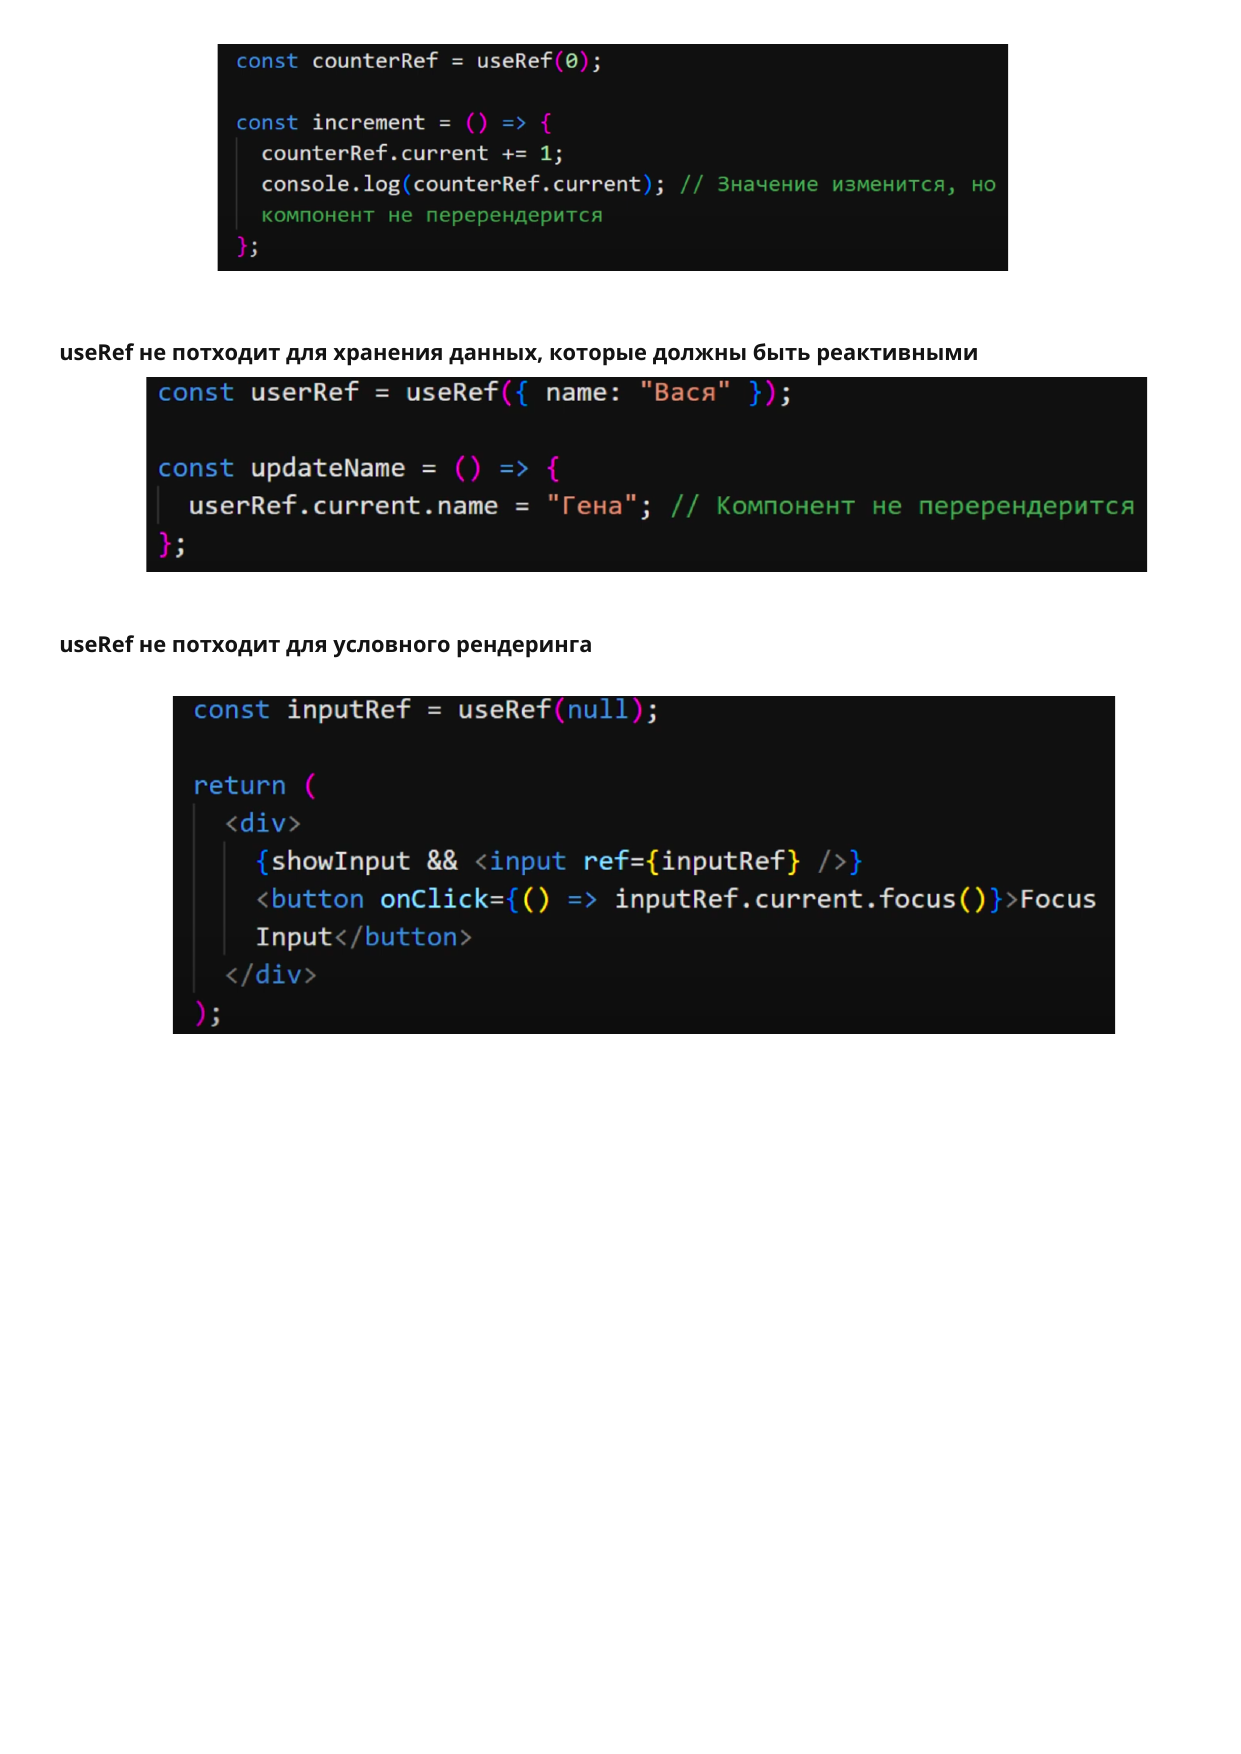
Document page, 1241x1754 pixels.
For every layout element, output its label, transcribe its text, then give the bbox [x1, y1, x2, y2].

text useRef не потходит для условного рендеринга [59, 629, 1167, 659]
picture [172, 696, 1116, 1034]
picture [146, 377, 1148, 572]
picture [217, 44, 1009, 271]
text useRef не потходит для хранения данных, которые должны быть реактивными [59, 337, 1167, 367]
